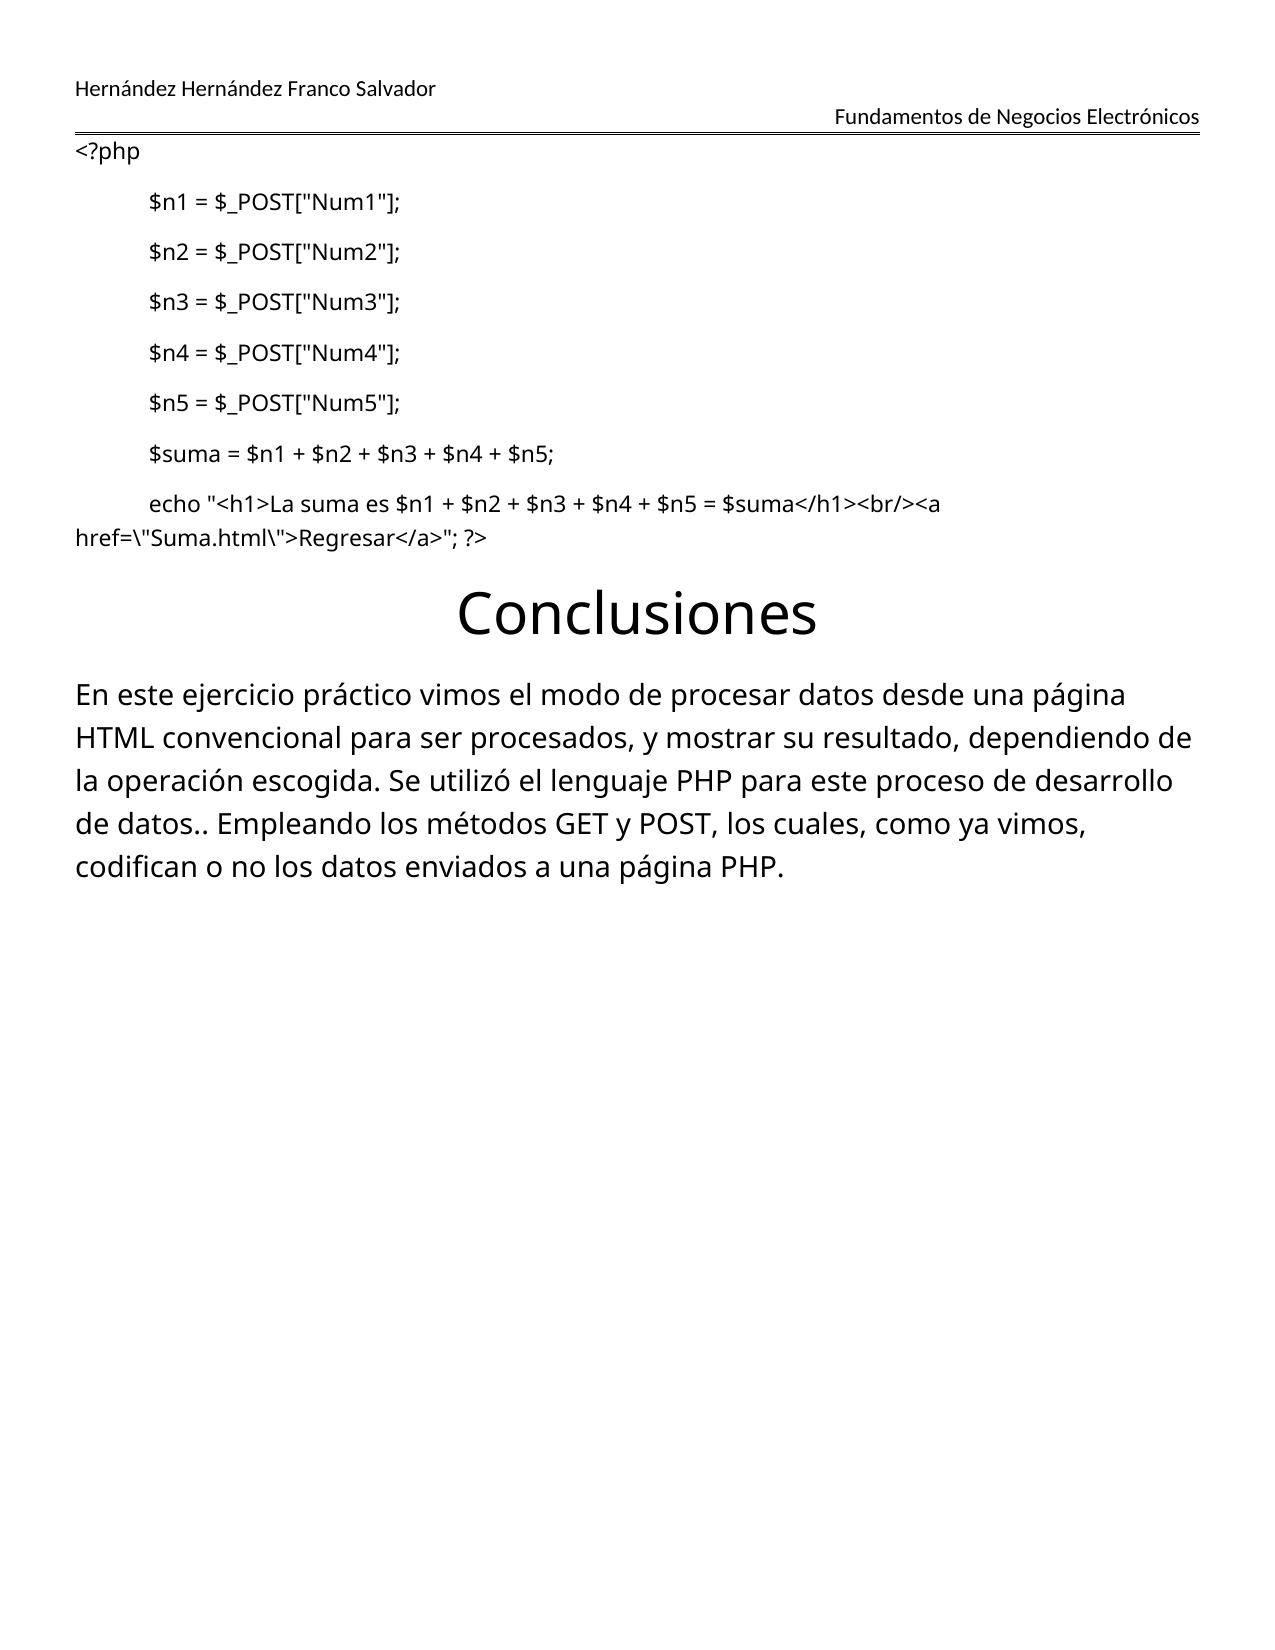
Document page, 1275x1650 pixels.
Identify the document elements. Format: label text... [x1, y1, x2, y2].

text echo "<h1>La suma es $n1 + $n2 + $n3 + $n4 + $n5 = $suma</h1><br/><a href=\"Suma.html\">Regresar</a>"; ?> [75, 488, 1200, 553]
text $n5 = $_POST["Num5"]; [75, 387, 1200, 418]
text En este ejercicio práctico vimos el modo de procesar datos desde una página HTML convencional para ser procesados, y mostrar su resultado, dependiendo de la operación escogida. Se utilizó el lenguaje PHP para este proceso de desarrollo de datos.. Empleando los métodos GET y POST, los cuales, como ya vimos, codifican o no los datos enviados a una página PHP. [75, 674, 1200, 886]
text <?php [75, 135, 1200, 166]
text $suma = $n1 + $n2 + $n3 + $n4 + $n5; [75, 437, 1200, 469]
text $n1 = $_POST["Num1"]; [75, 185, 1200, 217]
text $n4 = $_POST["Num4"]; [75, 337, 1200, 368]
text Conclusiones [75, 572, 1200, 652]
text $n2 = $_POST["Num2"]; [75, 236, 1200, 267]
text $n3 = $_POST["Num3"]; [75, 286, 1200, 317]
